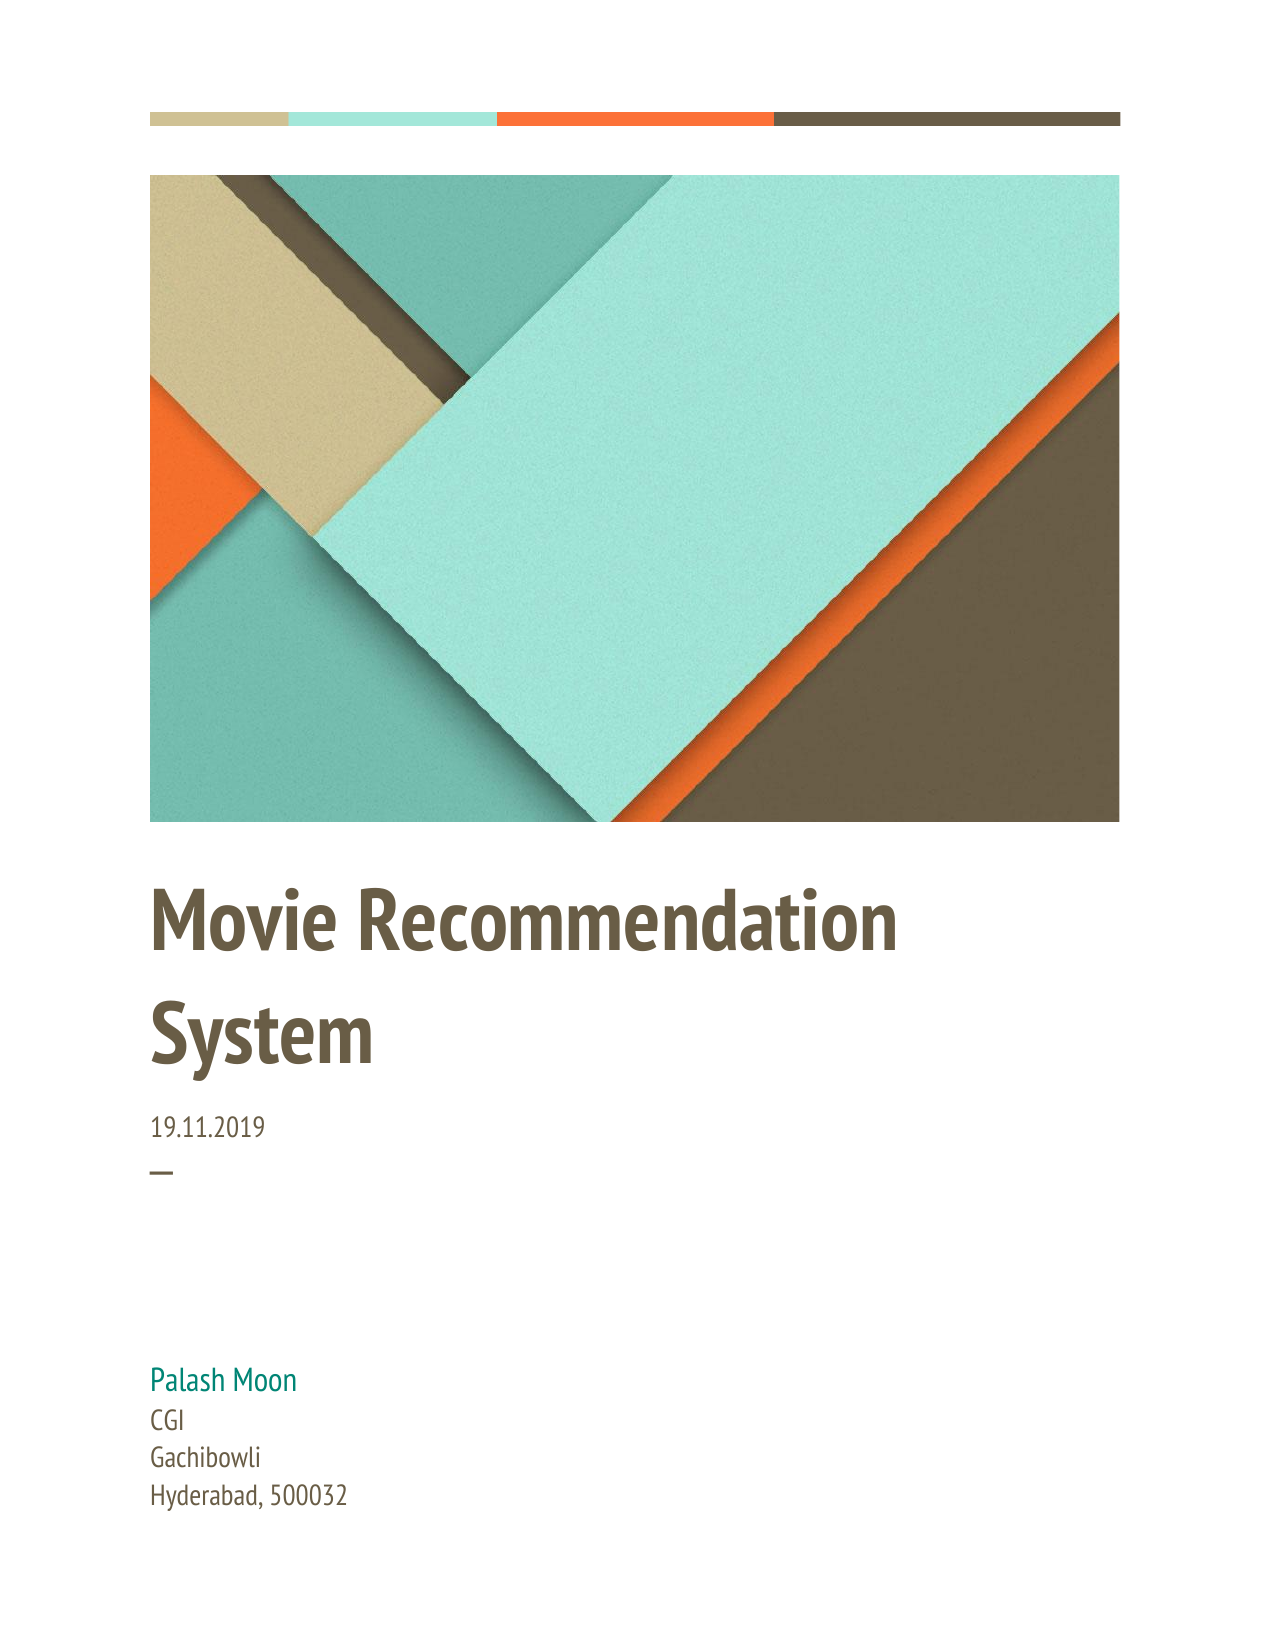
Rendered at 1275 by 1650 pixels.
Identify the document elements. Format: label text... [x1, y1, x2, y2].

picture [150, 112, 1121, 126]
text Hyderabad, 500032 [150, 1476, 1125, 1513]
title Movie Recommendation System [150, 861, 1125, 1087]
text Gachibowli [150, 1438, 1125, 1476]
picture [150, 175, 1120, 822]
text CGI [150, 1400, 1125, 1438]
text Palash Moon [150, 1357, 1125, 1400]
text ─ [150, 1146, 1125, 1197]
subtitle 19.11.2019 [150, 1108, 1125, 1146]
